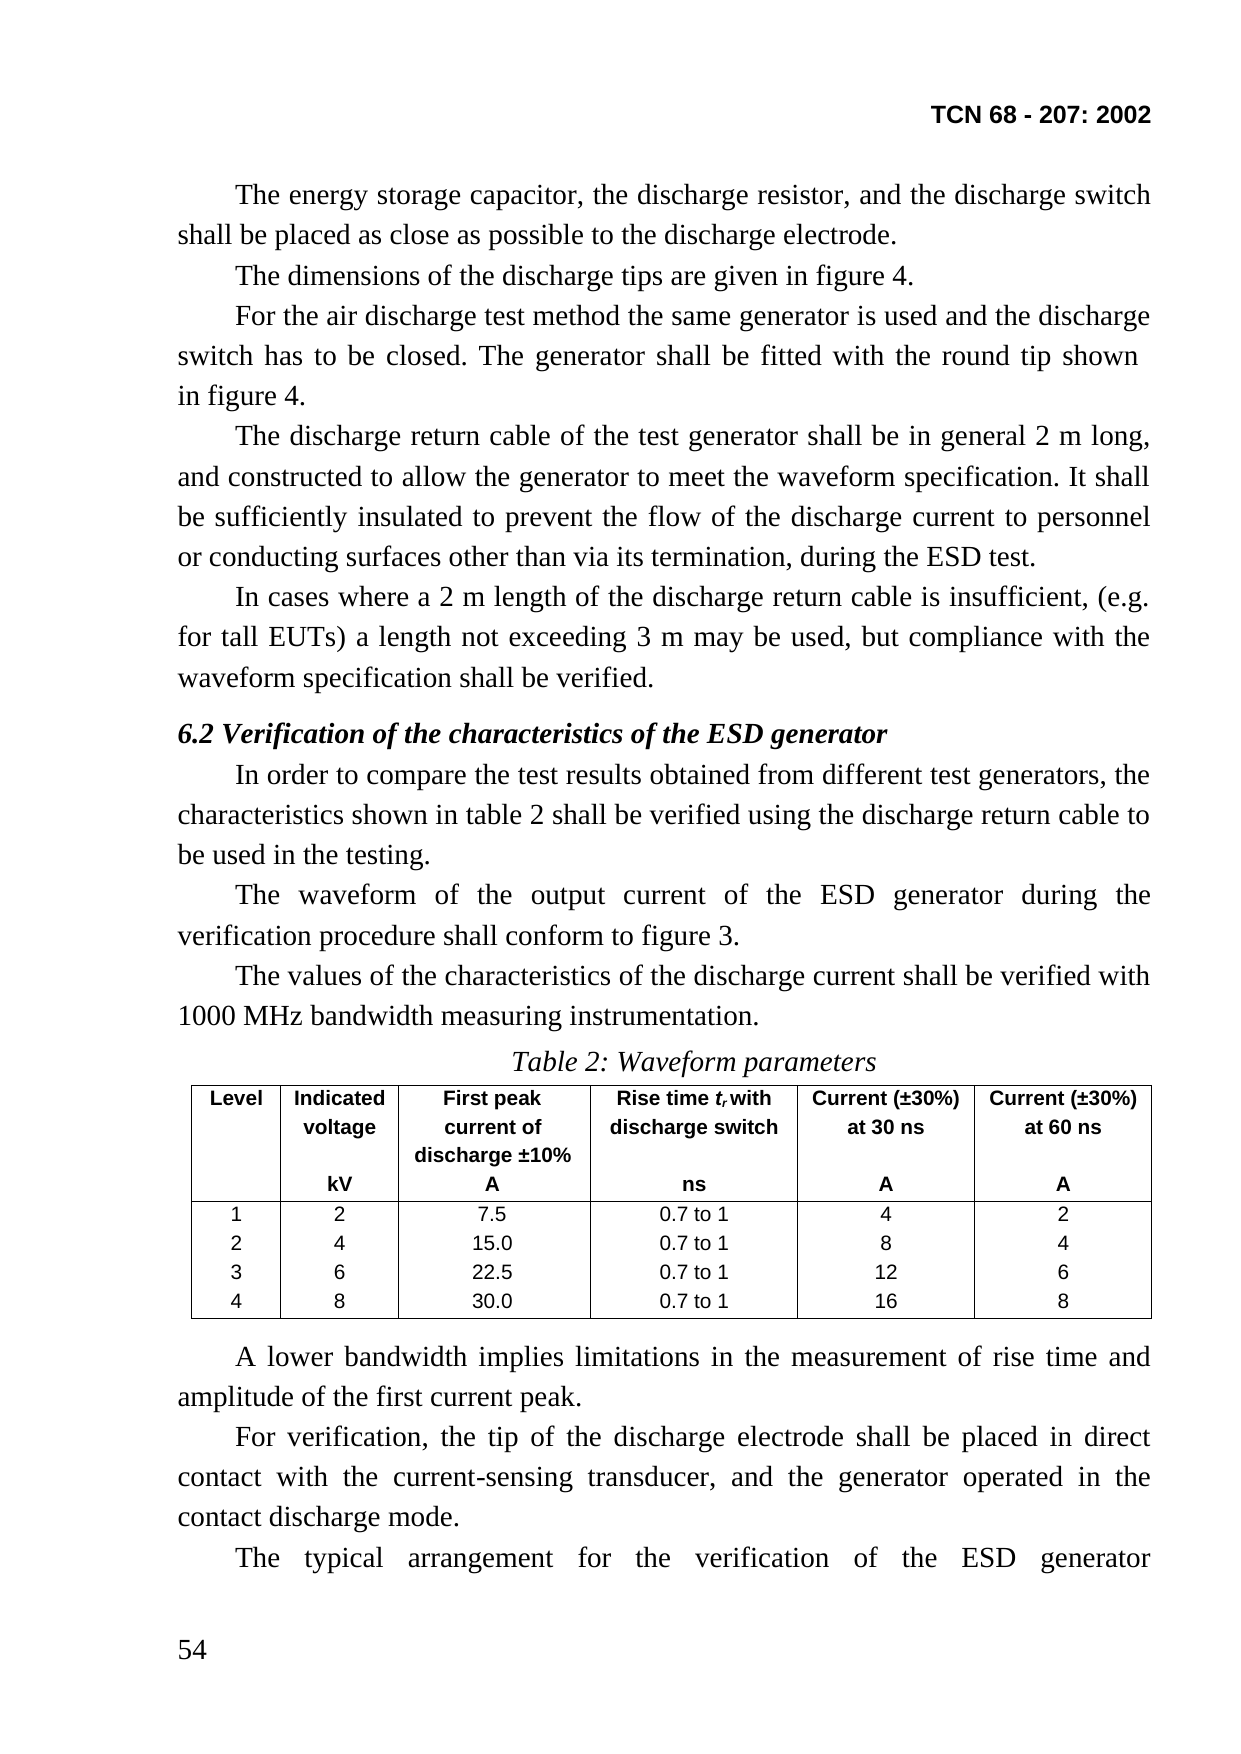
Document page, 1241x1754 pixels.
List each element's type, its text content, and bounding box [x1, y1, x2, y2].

table_header Level [192, 1086, 280, 1201]
table_header First peak current of discharge ±10% A [399, 1086, 590, 1201]
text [177, 1540, 1152, 1573]
table_cell 4 8 12 16 [798, 1202, 974, 1318]
text The dimensions of the discharge tips are given in figure 4. [177, 258, 1152, 291]
text The values of the characteristics of the discharge current shall be verified with 1000 MHz bandwidth measuring instrumentation. [177, 958, 1152, 1032]
text The waveform of the output current of the ESD generator during the verification procedure shall conform to figure 3. [177, 877, 1152, 951]
table_cell 7.5 15.0 22.5 30.0 [399, 1202, 590, 1318]
table_header Indicated voltage kV [281, 1086, 398, 1201]
text For verification, the tip of the discharge electrode shall be placed in direct contact with the current-sensing transducer, and the generator operated in the contact discharge mode. [177, 1419, 1152, 1533]
table_header Current (±30%) at 60 ns A [975, 1086, 1151, 1201]
table_header Current (±30%) at 30 ns A [798, 1086, 974, 1201]
text Table 2: Waveform parameters [177, 1044, 1152, 1078]
text 6.2 Verification of the characteristics of the ESD generator [177, 717, 1152, 750]
text For the air discharge test method the same generator is used and the discharge switch has to be closed. The generator shall be fitted with the round tip shown in figure 4. [177, 298, 1152, 412]
table_cell 1 2 3 4 [192, 1202, 280, 1318]
text A lower bandwidth implies limitations in the measurement of rise time and amplitude of the first current peak. [177, 1339, 1152, 1412]
table_cell 2 4 6 8 [281, 1202, 398, 1318]
table_cell 0.7 to 1 0.7 to 1 0.7 to 1 0.7 to 1 [591, 1202, 797, 1318]
text In cases where a 2 m length of the discharge return cable is insufficient, (e.g. for tall EUTs) a length not exceeding 3 m may be used, but compliance with the waveform specification shall be verified. [177, 579, 1152, 693]
table_cell 2 4 6 8 [975, 1202, 1151, 1318]
table_header Rise time tr with discharge switch ns [591, 1086, 797, 1201]
text The energy storage capacitor, the discharge resistor, and the discharge switch shall be placed as close as possible to the discharge electrode. [177, 177, 1152, 251]
text The discharge return cable of the test generator shall be in general 2 m long, and constructed to allow the generator to meet the waveform specification. It shall be sufficiently insulated to prevent the flow of the discharge current to personnel or conducting surfaces other than via its termination, during the ESD test. [177, 418, 1152, 573]
text In order to compare the test results obtained from different test generators, the characteristics shown in table 2 shall be verified using the discharge return cable to be used in the testing. [177, 757, 1152, 871]
